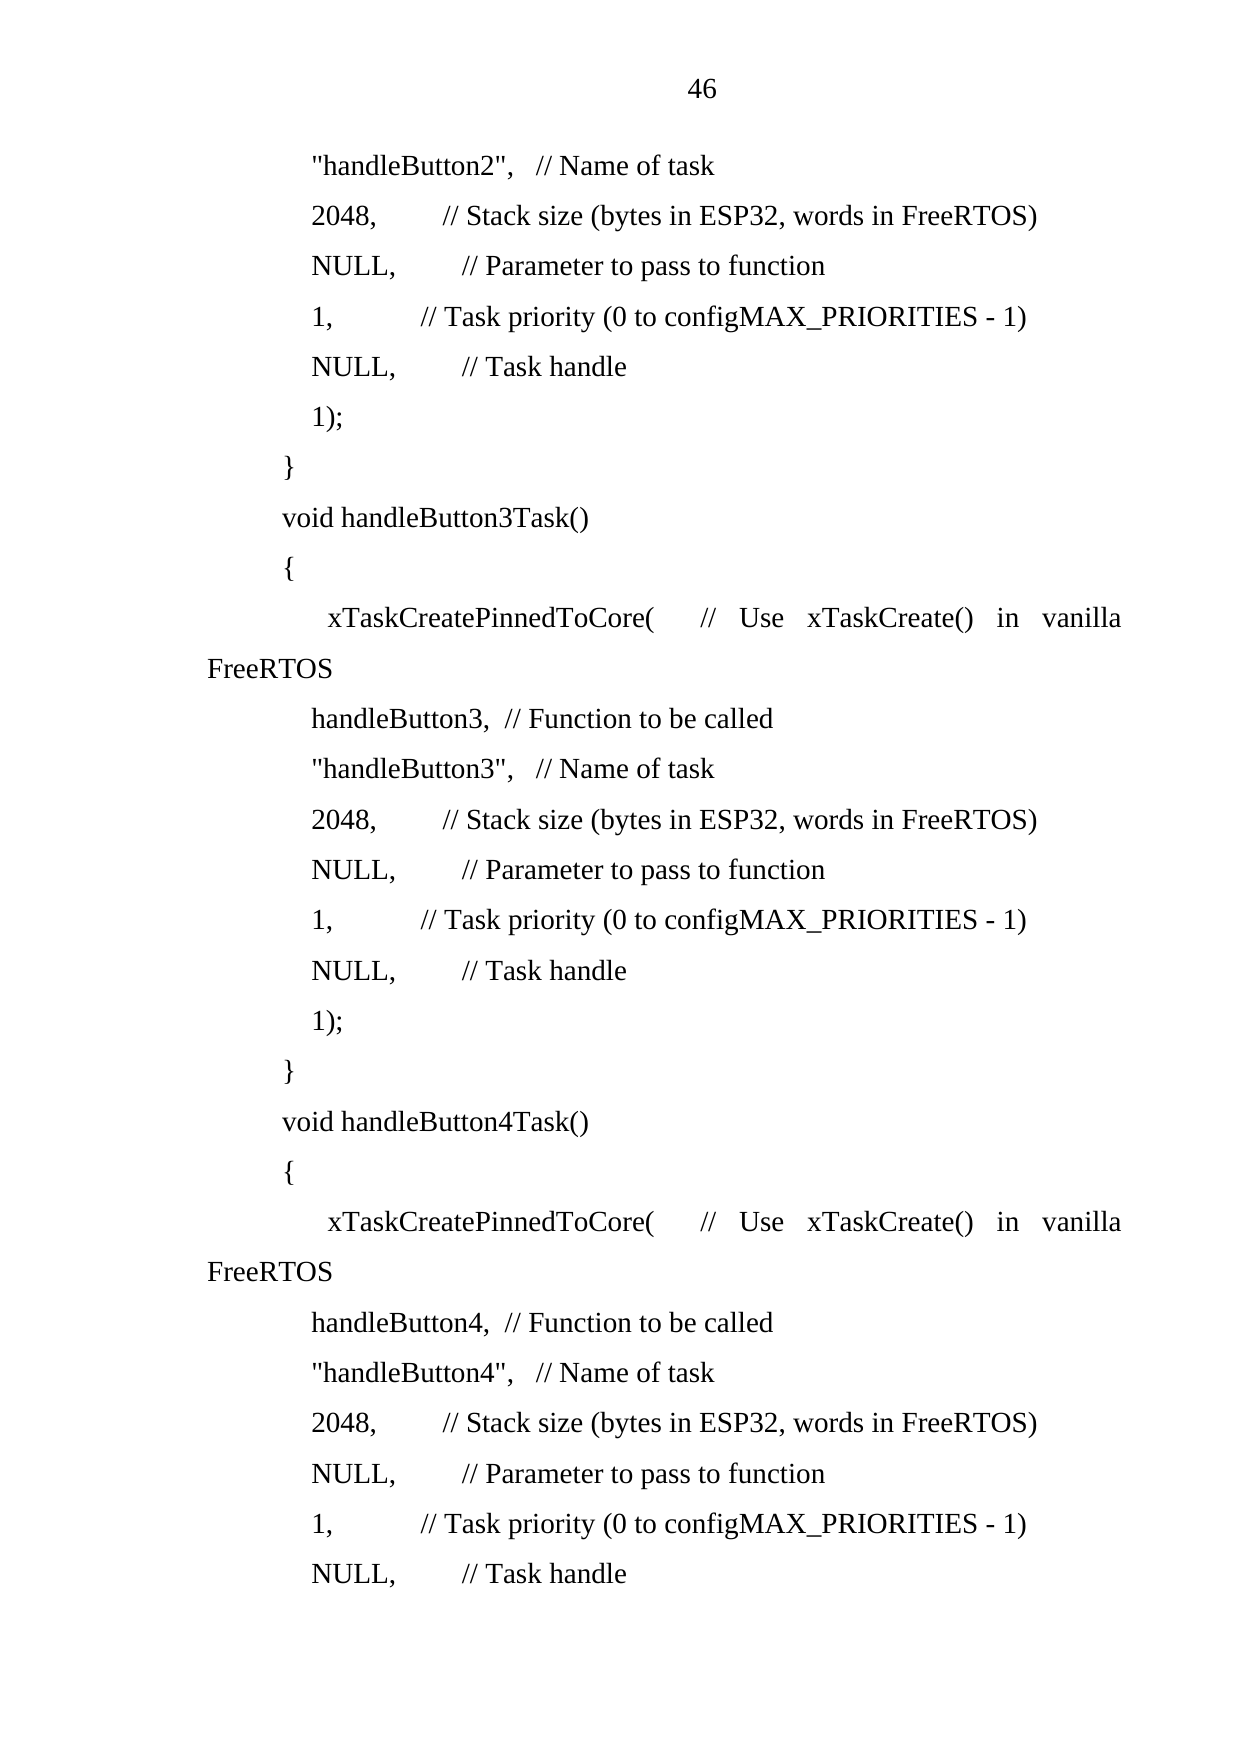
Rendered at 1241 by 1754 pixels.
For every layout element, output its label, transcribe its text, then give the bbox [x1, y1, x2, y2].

text handleButton4, // Function to be called [207, 1305, 1122, 1338]
text "handleButton3", // Name of task [207, 751, 1122, 785]
text NULL, // Task handle [207, 1556, 1122, 1590]
text } [207, 449, 1122, 483]
text 1, // Task priority (0 to configMAX_PRIORITIES - 1) [207, 902, 1122, 936]
text "handleButton2", // Name of task [207, 148, 1122, 181]
text 1, // Task priority (0 to configMAX_PRIORITIES - 1) [207, 1506, 1122, 1540]
text NULL, // Parameter to pass to function [207, 248, 1122, 282]
text 1); [207, 399, 1122, 433]
text xTaskCreatePinnedToCore( // Use xTaskCreate() in vanilla FreeRTOS [207, 601, 1122, 684]
text handleButton3, // Function to be called [207, 701, 1122, 735]
text NULL, // Task handle [207, 953, 1122, 986]
text xTaskCreatePinnedToCore( // Use xTaskCreate() in vanilla FreeRTOS [207, 1204, 1122, 1288]
text NULL, // Parameter to pass to function [207, 1456, 1122, 1489]
text void handleButton4Task() [207, 1104, 1122, 1137]
text { [207, 1154, 1122, 1187]
text } [207, 1053, 1122, 1087]
text 2048, // Stack size (bytes in ESP32, words in FreeRTOS) [207, 802, 1122, 835]
text "handleButton4", // Name of task [207, 1355, 1122, 1389]
text 2048, // Stack size (bytes in ESP32, words in FreeRTOS) [207, 1406, 1122, 1439]
text { [207, 550, 1122, 584]
text 1, // Task priority (0 to configMAX_PRIORITIES - 1) [207, 299, 1122, 332]
text 1); [207, 1003, 1122, 1037]
text void handleButton3Task() [207, 500, 1122, 533]
text NULL, // Parameter to pass to function [207, 852, 1122, 886]
text NULL, // Task handle [207, 349, 1122, 382]
text 2048, // Stack size (bytes in ESP32, words in FreeRTOS) [207, 198, 1122, 232]
